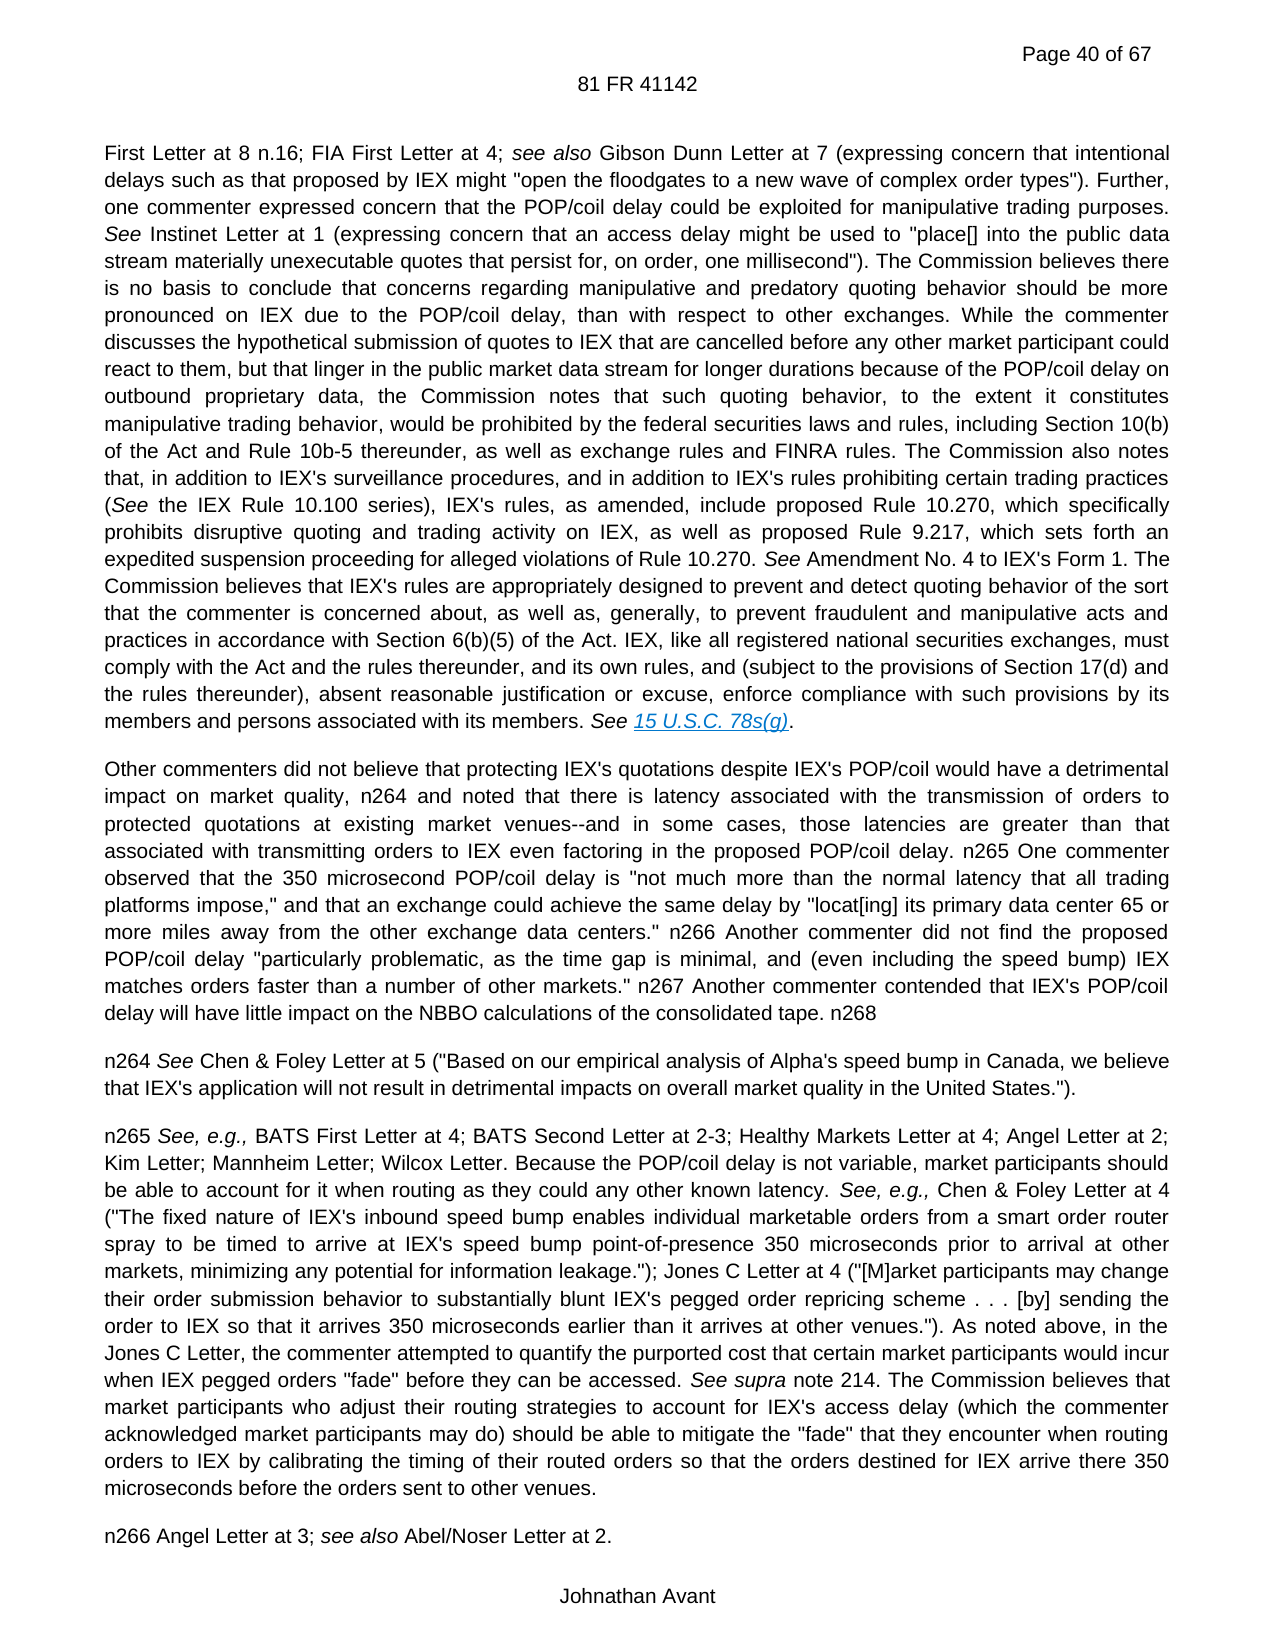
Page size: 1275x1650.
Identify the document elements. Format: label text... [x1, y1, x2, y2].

text n264 See Chen & Foley Letter at 5 ("Based on our empirical analysis of Alpha's speed bump in Canada, we believe that IEX's application will not result in detrimental impacts on overall market quality in the United States."). [104, 1046, 1171, 1100]
text n265 See, e.g., BATS First Letter at 4; BATS Second Letter at 2-3; Healthy Markets Letter at 4; Angel Letter at 2; Kim Letter; Mannheim Letter; Wilcox Letter. Because the POP/coil delay is not variable, market participants should be able to account for it when routing as they could any other known latency. See, e.g., Chen & Foley Letter at 4 ("The fixed nature of IEX's inbound speed bump enables individual marketable orders from a smart order router spray to be timed to arrive at IEX's speed bump point-of-presence 350 microseconds prior to arrival at other markets, minimizing any potential for information leakage."); Jones C Letter at 4 ("[M]arket participants may change their order submission behavior to substantially blunt IEX's pegged order repricing scheme . . . [by] sending the order to IEX so that it arrives 350 microseconds earlier than it arrives at other venues."). As noted above, in the Jones C Letter, the commenter attempted to quantify the purported cost that certain market participants would incur when IEX pegged orders "fade" before they can be accessed. See supra note 214. The Commission believes that market participants who adjust their routing strategies to account for IEX's access delay (which the commenter acknowledged market participants may do) should be able to mitigate the "fade" that they encounter when routing orders to IEX by calibrating the timing of their routed orders so that the orders destined for IEX arrive there 350 microseconds before the orders sent to other venues. [104, 1121, 1171, 1500]
text n266 Angel Letter at 3; see also Abel/Noser Letter at 2. [104, 1521, 1171, 1548]
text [104, 137, 1171, 733]
text Other commenters did not believe that protecting IEX's quotations despite IEX's POP/coil would have a detrimental impact on market quality, n264 and noted that there is latency associated with the transmission of orders to protected quotations at existing market venues--and in some cases, those latencies are greater than that associated with transmitting orders to IEX even factoring in the proposed POP/coil delay. n265 One commenter observed that the 350 microsecond POP/coil delay is "not much more than the normal latency that all trading platforms impose," and that an exchange could achieve the same delay by "locat[ing] its primary data center 65 or more miles away from the other exchange data centers." n266 Another commenter did not find the proposed POP/coil delay "particularly problematic, as the time gap is minimal, and (even including the speed bump) IEX matches orders faster than a number of other markets." n267 Another commenter contended that IEX's POP/coil delay will have little impact on the NBBO calculations of the consolidated tape. n268 [104, 754, 1171, 1025]
